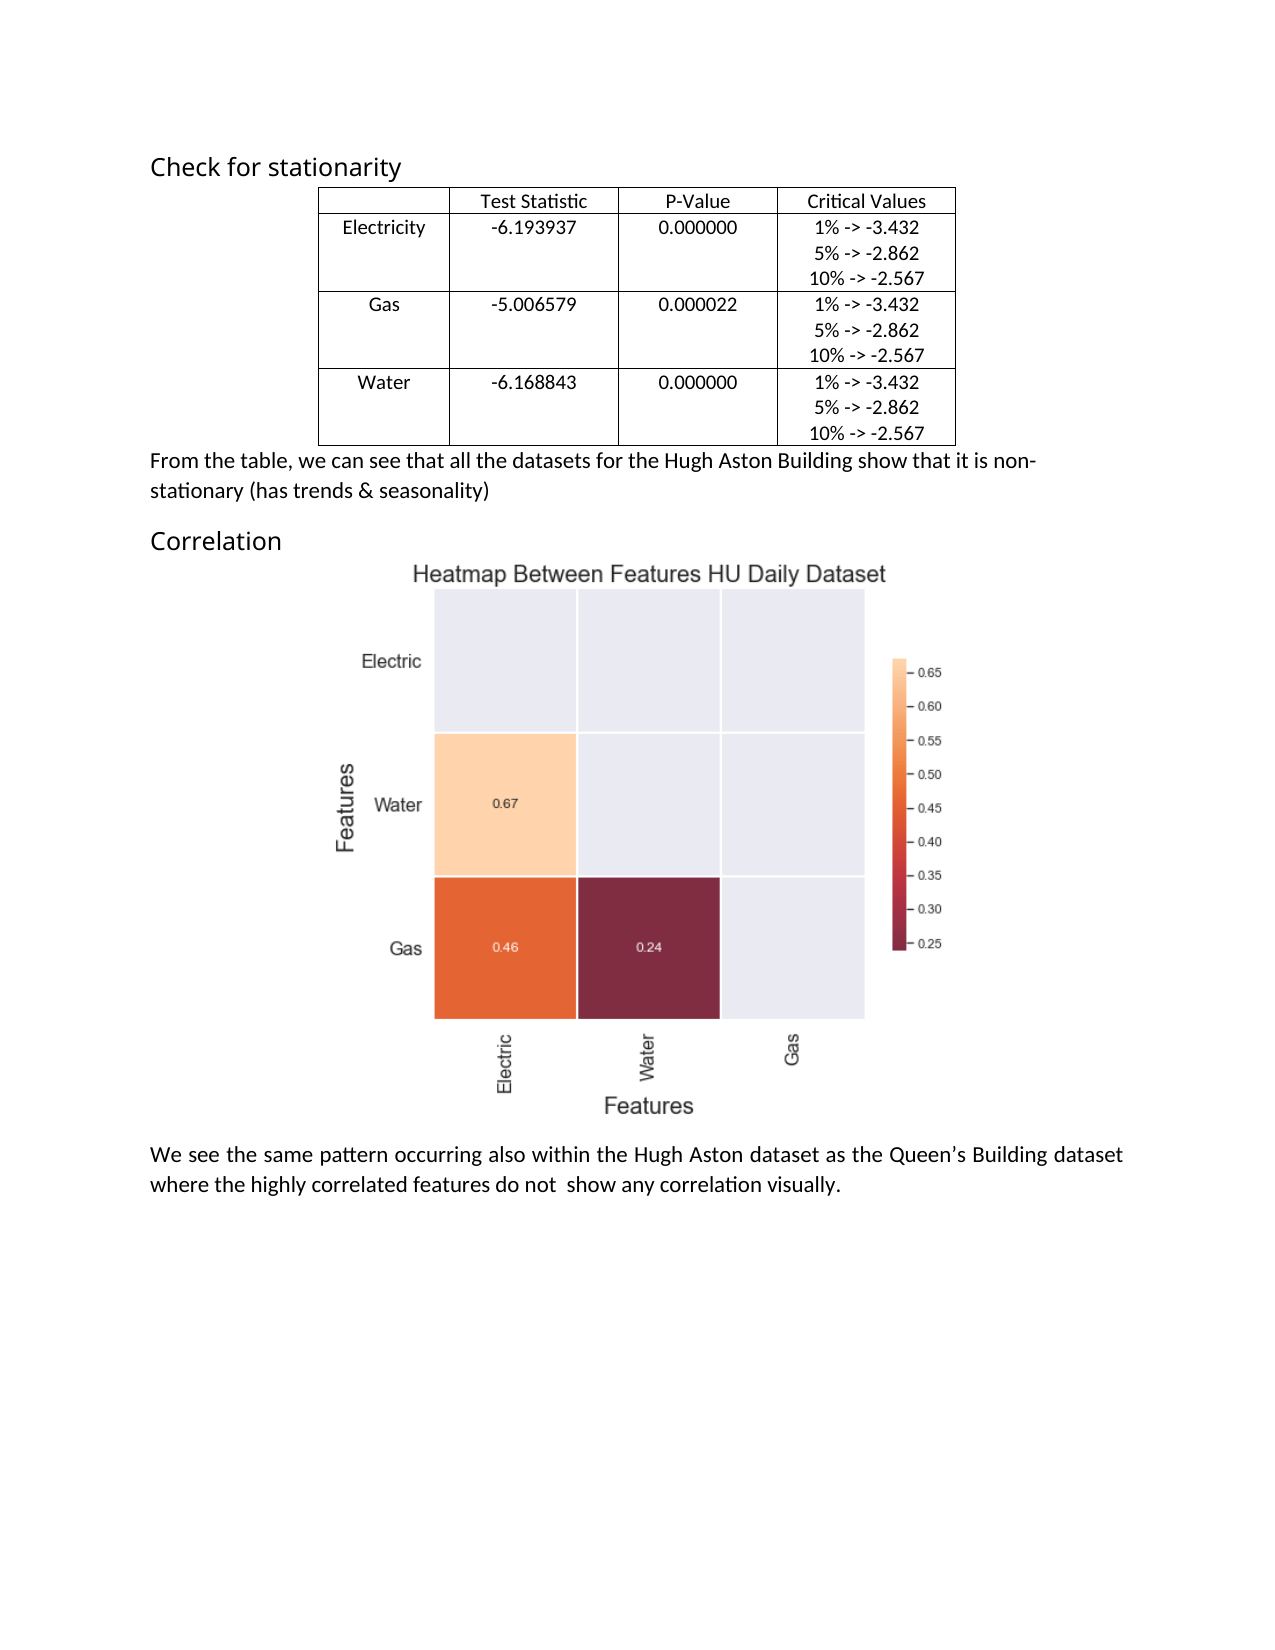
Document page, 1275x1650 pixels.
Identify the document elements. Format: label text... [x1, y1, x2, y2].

text From the table, we can see that all the datasets for the Hugh Aston Building show that it is non-stationary (has trends & seasonality) [150, 446, 1125, 504]
table_cell -6.168843 [450, 369, 618, 445]
table_cell Water [319, 369, 449, 445]
table_cell 1% -> -3.432 5% -> -2.862 10% -> -2.567 [778, 292, 955, 368]
table_cell Gas [319, 292, 449, 368]
table_cell Electricity [319, 214, 449, 291]
table_header Test Statistic [450, 188, 618, 213]
table_cell 0.000000 [619, 214, 777, 291]
table_cell 0.000000 [619, 369, 777, 445]
table_cell 1% -> -3.432 5% -> -2.862 10% -> -2.567 [778, 369, 955, 445]
table_header [319, 188, 449, 213]
table_cell 1% -> -3.432 5% -> -2.862 10% -> -2.567 [778, 214, 955, 291]
table_cell -5.006579 [450, 292, 618, 368]
text We see the same pattern occurring also within the Hugh Aston dataset as the Queen’s Building dataset where the highly correlated features do not show any correlation visually. [150, 1140, 1125, 1198]
picture [328, 560, 947, 1121]
table_header P-Value [619, 188, 777, 213]
subtitle Check for stationarity [150, 150, 1125, 184]
table_cell 0.000022 [619, 292, 777, 368]
table_header Critical Values [778, 188, 955, 213]
table_cell -6.193937 [450, 214, 618, 291]
subtitle Correlation [150, 523, 1125, 557]
